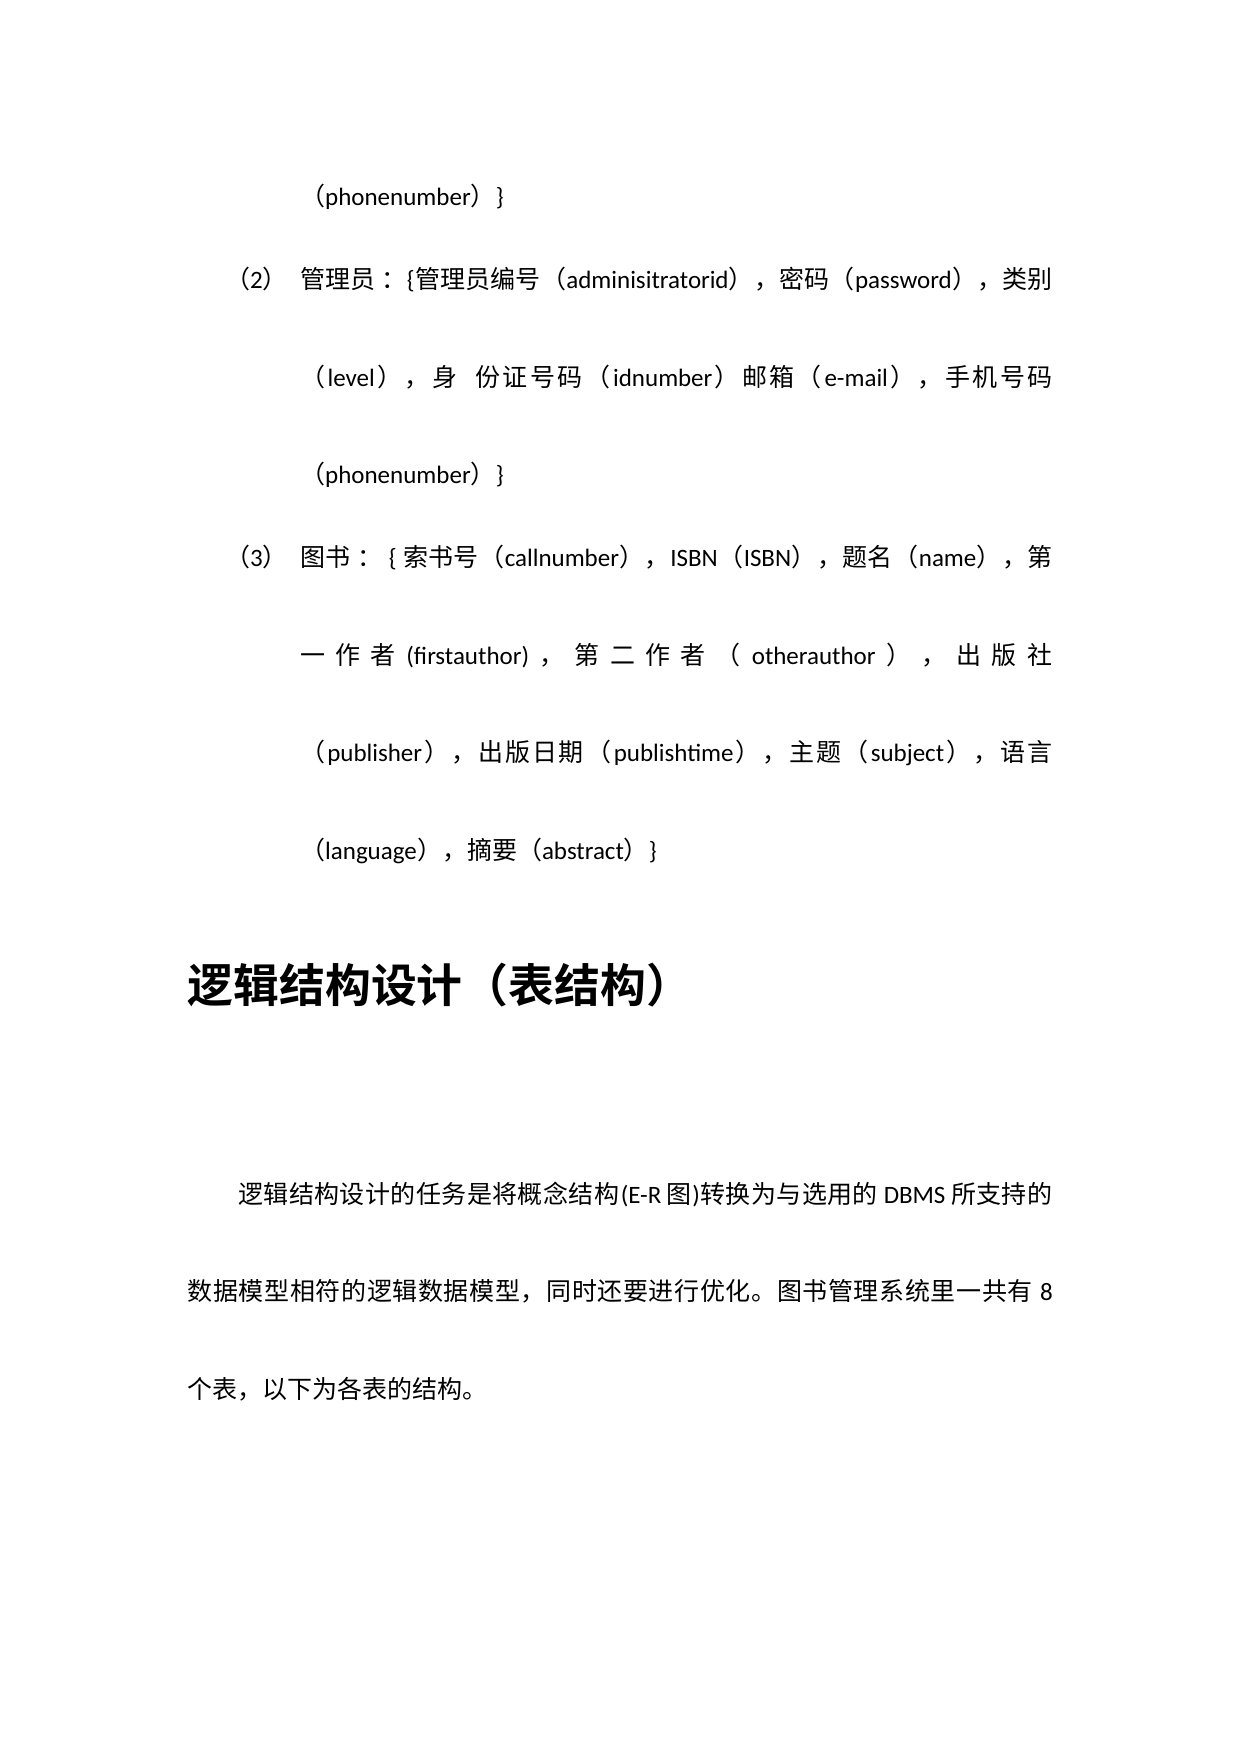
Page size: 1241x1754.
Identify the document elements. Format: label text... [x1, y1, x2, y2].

list 图书 ： { 索书号（callnumber），ISBN（ISBN），题名（name），第一作者(firstauthor)，第二作者（otherauthor），出版社（publisher），出版日期（publishtime），主题（subject），语言（language），摘要（abstract）} [225, 523, 1053, 881]
subtitle 逻辑结构设计（表结构） [187, 934, 1053, 1032]
list 管理员 ：{管理员编号（adminisitratorid），密码（password），类别（level），身 份证号码（idnumber）邮箱（e-mail），手机号码（phonenumber）} [225, 245, 1053, 505]
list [225, 162, 1053, 227]
text 逻辑结构设计的任务是将概念结构(E-R图)转换为与选用的DBMS所支持的 数据模型相符的逻辑数据模型，同时还要进行优化。图书管理系统里一共有8个表，以下为各表的结构。 [187, 1160, 1053, 1420]
